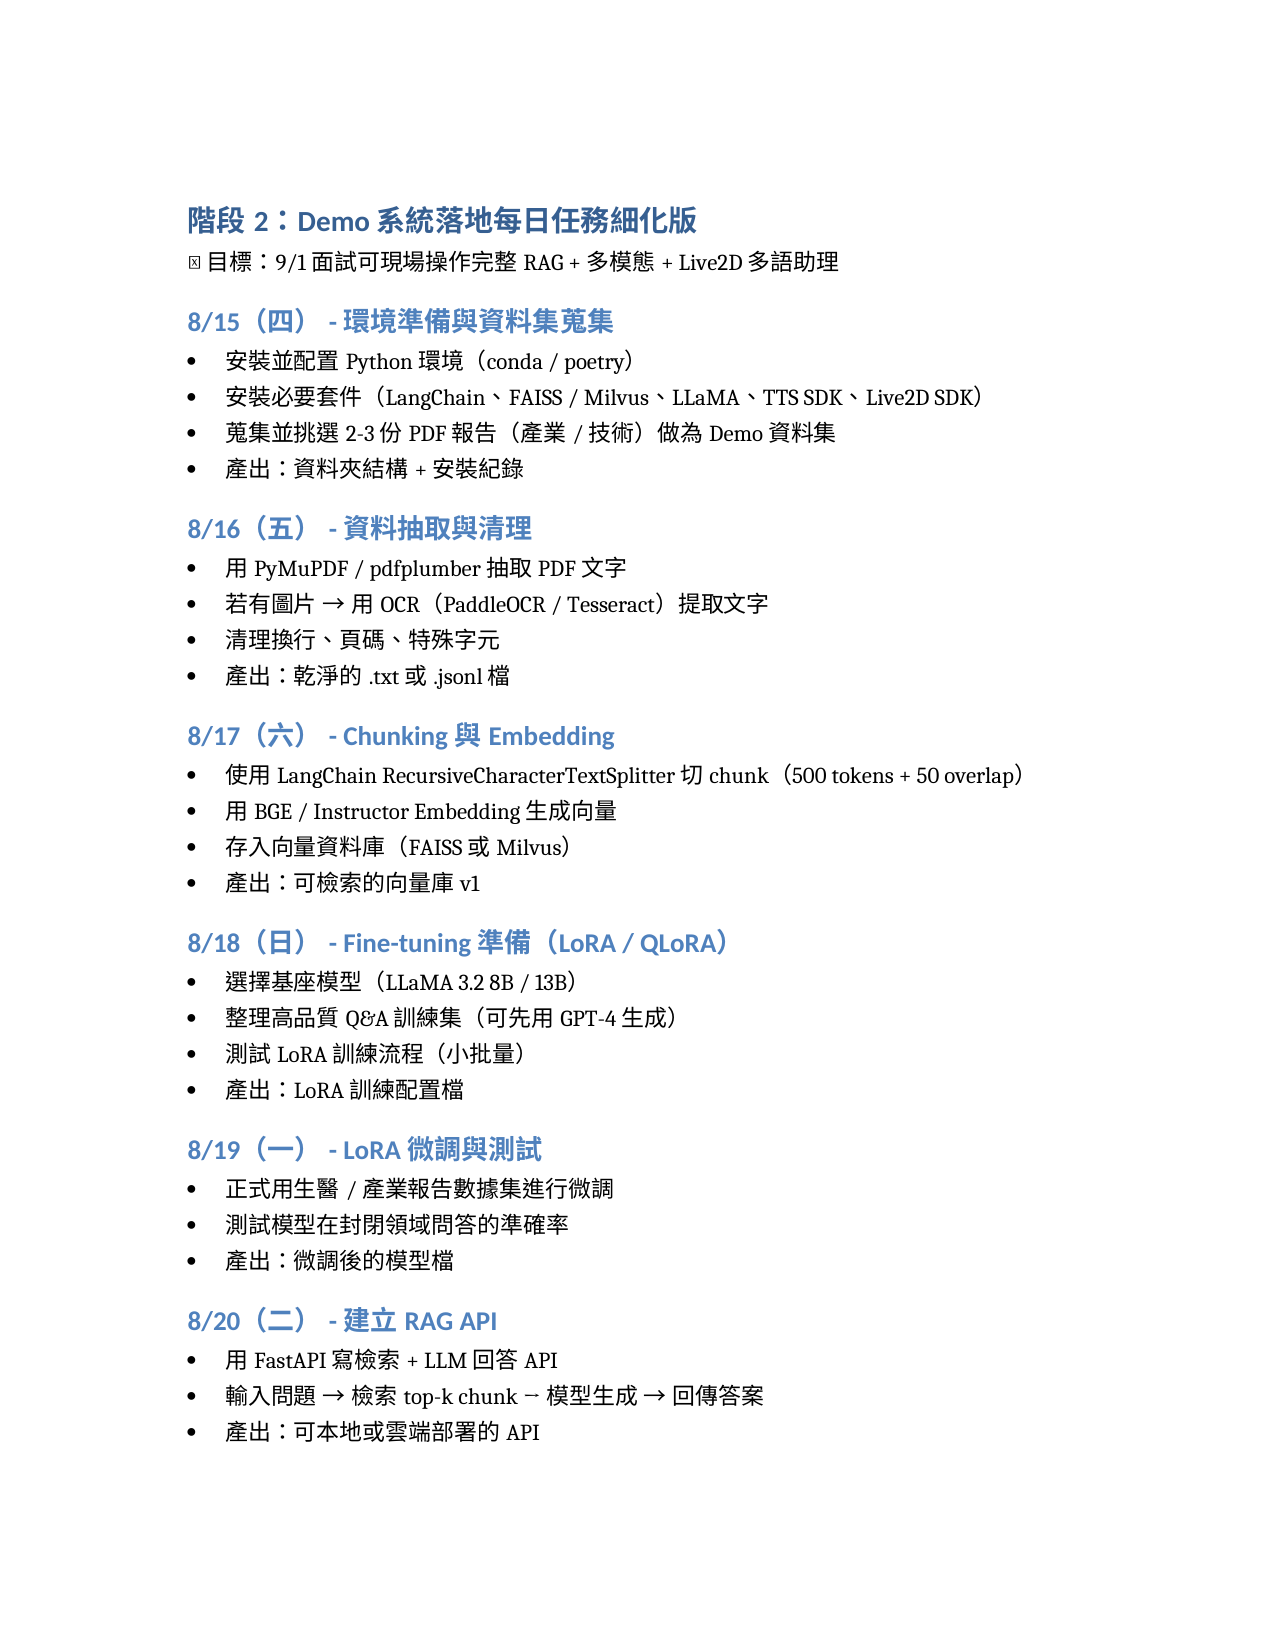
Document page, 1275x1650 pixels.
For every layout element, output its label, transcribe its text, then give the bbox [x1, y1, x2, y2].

list 測試模型在封閉領域問答的準確率 [187, 1209, 1087, 1240]
subtitle 8/19（一） - LoRA 微調與測試 [187, 1130, 1087, 1167]
subtitle 8/17（六） - Chunking 與 Embedding [187, 716, 1087, 753]
list 存入向量資料庫（FAISS 或 Milvus） [187, 831, 1087, 862]
list 正式用生醫 / 產業報告數據集進行微調 [187, 1173, 1087, 1204]
list 產出：可本地或雲端部署的 API [187, 1416, 1087, 1447]
list 產出：乾淨的 .txt 或 .jsonl 檔 [187, 659, 1087, 691]
list 整理高品質 Q&A 訓練集（可先用 GPT-4 生成） [187, 1002, 1087, 1033]
list 選擇基座模型（LLaMA 3.2 8B / 13B） [187, 966, 1087, 997]
list 使用 LangChain RecursiveCharacterTextSplitter 切 chunk（500 tokens + 50 overlap） [187, 759, 1087, 790]
list 用 BGE / Instructor Embedding 生成向量 [187, 795, 1087, 826]
list 產出：微調後的模型檔 [187, 1244, 1087, 1276]
subtitle 8/18（日） - Fine-tuning 準備（LoRA / QLoRA） [187, 923, 1087, 960]
list 用 FastAPI 寫檢索 + LLM 回答 API [187, 1344, 1087, 1375]
list 產出：LoRA 訓練配置檔 [187, 1073, 1087, 1105]
list 清理換行、頁碼、特殊字元 [187, 624, 1087, 655]
list 測試 LoRA 訓練流程（小批量） [187, 1038, 1087, 1069]
list 產出：資料夾結構 + 安裝紀錄 [187, 453, 1087, 484]
text 🎯 目標：9/1 面試可現場操作完整 RAG + 多模態 + Live2D 多語助理 [187, 246, 1087, 277]
subtitle 8/15（四） - 環境準備與資料集蒐集 [187, 302, 1087, 339]
subtitle 8/16（五） - 資料抽取與清理 [187, 509, 1087, 546]
list 安裝必要套件（LangChain、FAISS / Milvus、LLaMA、TTS SDK、Live2D SDK） [187, 381, 1087, 412]
subtitle 階段 2：Demo 系統落地每日任務細化版 [187, 200, 1087, 240]
subtitle 8/20（二） - 建立 RAG API [187, 1301, 1087, 1338]
list 輸入問題 → 檢索 top-k chunk → 模型生成 → 回傳答案 [187, 1380, 1087, 1411]
list 產出：可檢索的向量庫 v1 [187, 867, 1087, 898]
list 安裝並配置 Python 環境（conda / poetry） [187, 345, 1087, 376]
list 用 PyMuPDF / pdfplumber 抽取 PDF 文字 [187, 552, 1087, 583]
list 蒐集並挑選 2-3 份 PDF 報告（產業 / 技術）做為 Demo 資料集 [187, 417, 1087, 448]
list 若有圖片 → 用 OCR（PaddleOCR / Tesseract）提取文字 [187, 588, 1087, 619]
